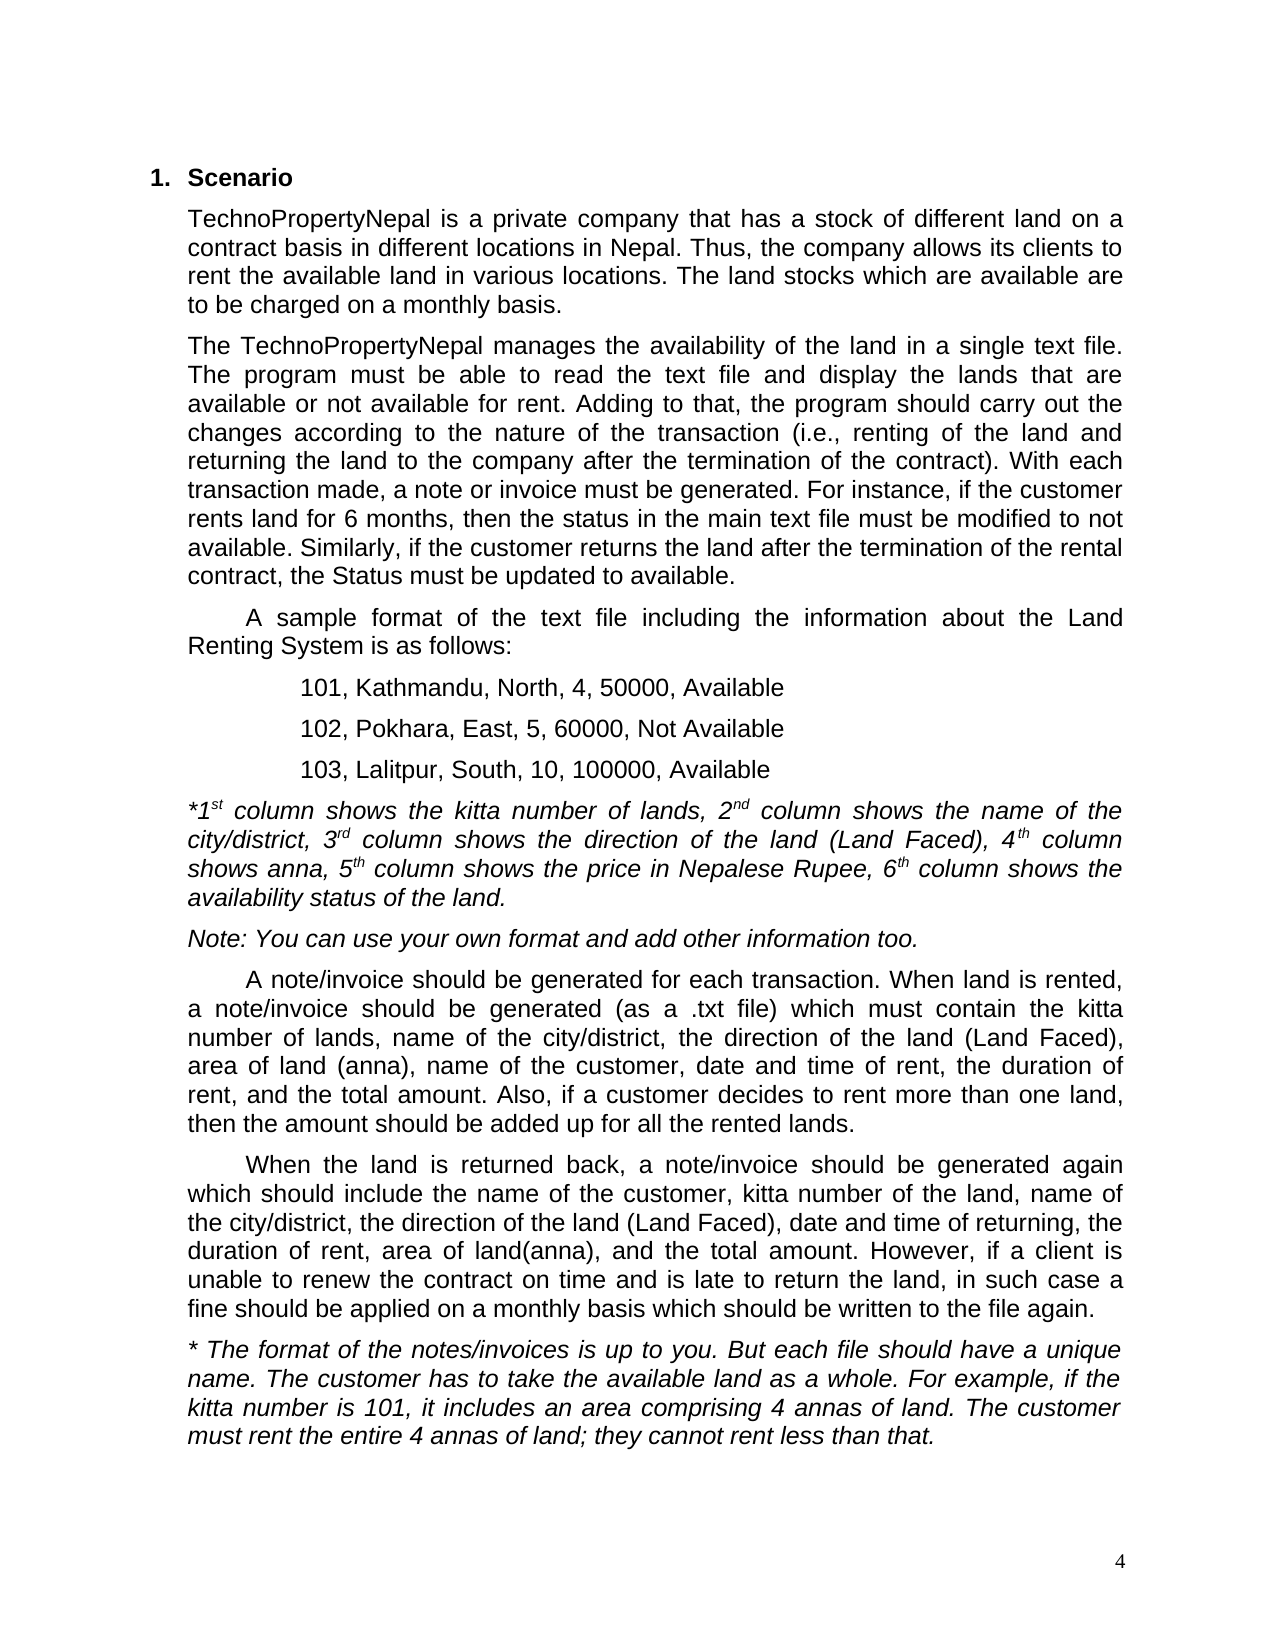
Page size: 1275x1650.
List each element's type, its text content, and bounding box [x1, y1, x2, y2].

text 102, Pokhara, East, 5, 60000, Not Available [262, 714, 1125, 742]
list Scenario [150, 162, 1125, 191]
text When the land is returned back, a note/invoice should be generated again which should include the name of the customer, kitta number of the land, name of the city/district, the direction of the land (Land Faced), date and time of returning, the duration of rent, area of land(anna), and the total amount. However, if a client is unable to renew the contract on time and is late to return the land, in such case a fine should be applied on a monthly basis which should be written to the file again. [187, 1150, 1125, 1322]
text The TechnoPropertyNepal manages the availability of the land in a single text file. The program must be able to read the text file and display the lands that are available or not available for rent. Adding to that, the program should carry out the changes according to the nature of the transaction (i.e., renting of the land and returning the land to the company after the termination of the contract). With each transaction made, a note or invoice must be generated. For instance, if the customer rents land for 6 months, then the status in the main text file must be modified to not available. Similarly, if the customer returns the land after the termination of the rental contract, the Status must be updated to available. [187, 331, 1125, 590]
text 103, Lalitpur, South, 10, 100000, Available [262, 755, 1125, 784]
text Note: You can use your own format and add other information too. [187, 924, 1125, 952]
text 101, Kathmandu, North, 4, 50000, Available [262, 672, 1125, 701]
text *1st column shows the kitta number of lands, 2nd column shows the name of the city/district, 3rd column shows the direction of the land (Land Faced), 4th column shows anna, 5th column shows the price in Nepalese Rupee, 6th column shows the availability status of the land. [187, 796, 1125, 911]
text A note/invoice should be generated for each transaction. When land is rented, a note/invoice should be generated (as a .txt file) which must contain the kitta number of lands, name of the city/district, the direction of the land (Land Faced), area of land (anna), name of the customer, date and time of rent, the duration of rent, and the total amount. Also, if a customer decides to rent more than one land, then the amount should be added up for all the rented lands. [187, 965, 1125, 1137]
text A sample format of the text file including the information about the Land Renting System is as follows: [187, 602, 1125, 660]
text * The format of the notes/invoices is up to you. But each file should have a unique name. The customer has to take the available land as a whole. For example, if the kitta number is 101, it includes an area comprising 4 annas of land. The customer must rent the entire 4 annas of land; they cannot rent less than that. [187, 1335, 1125, 1450]
text TechnoPropertyNepal is a private company that has a stock of different land on a contract basis in different locations in Nepal. Thus, the company allows its clients to rent the available land in various locations. The land stocks which are available are to be charged on a monthly basis. [187, 204, 1125, 319]
